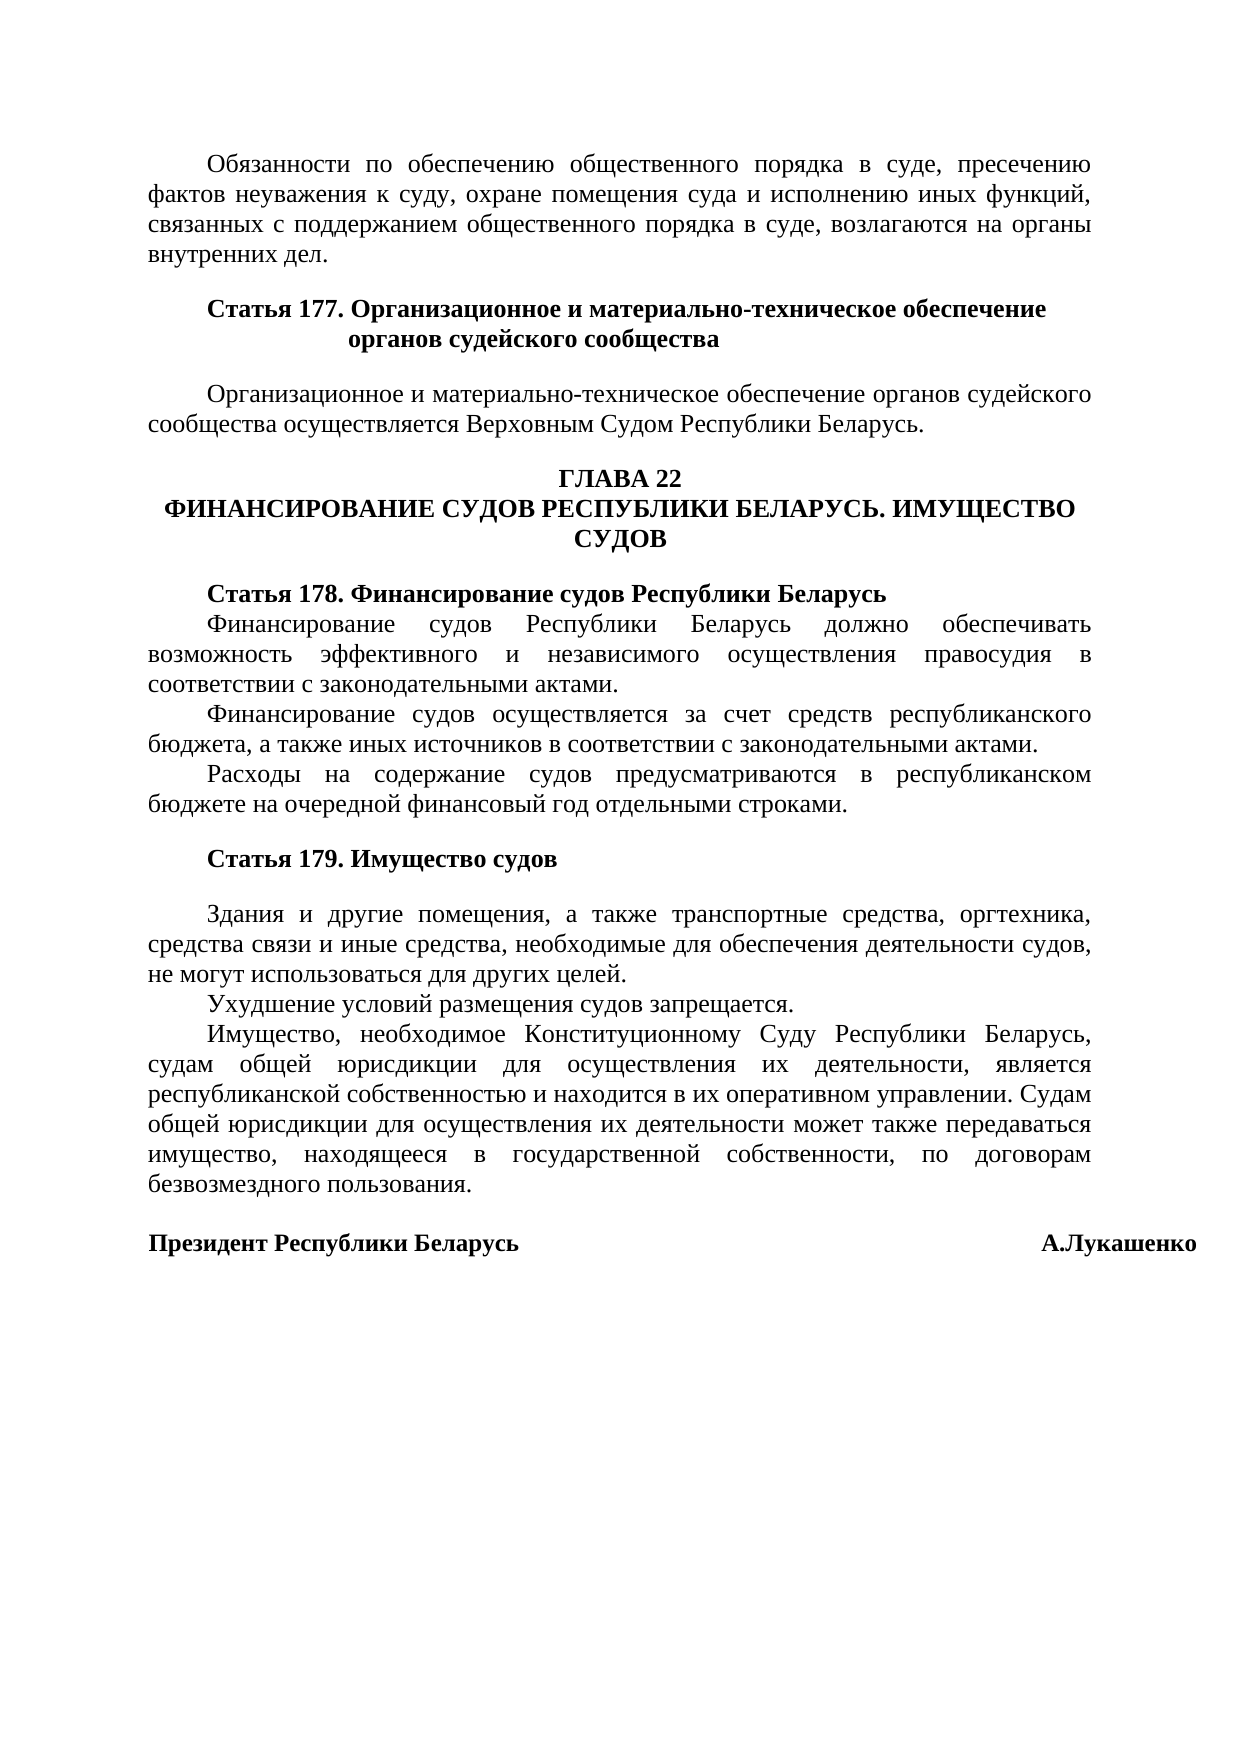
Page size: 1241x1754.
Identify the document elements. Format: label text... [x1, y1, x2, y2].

text Статья 179. Имущество судов [207, 843, 1093, 873]
text ГЛАВА 22 ФИНАНСИРОВАНИЕ СУДОВ РЕСПУБЛИКИ БЕЛАРУСЬ. ИМУЩЕСТВО СУДОВ [148, 463, 1093, 553]
text Имущество, необходимое Конституционному Суду Республики Беларусь, судам общей юрисдикции для осуществления их деятельности, является республиканской собственностью и находится в их оперативном управлении. Судам общей юрисдикции для осуществления их деятельности может также передаваться имущество, находящееся в государственной собственности, по договорам безвозмездного пользования. [148, 1018, 1093, 1198]
text Организационное и материально-техническое обеспечение органов судейского сообщества осуществляется Верховным Судом Республики Беларусь. [148, 378, 1093, 438]
table_header Президент Республики Беларусь [148, 1228, 944, 1256]
text Ухудшение условий размещения судов запрещается. [148, 988, 1093, 1018]
text Статья 178. Финансирование судов Республики Беларусь [207, 578, 1093, 608]
table_header А.Лукашенко [945, 1228, 1240, 1256]
text Обязанности по обеспечению общественного порядка в суде, пресечению фактов неуважения к суду, охране помещения суда и исполнению иных функций, связанных с поддержанием общественного порядка в суде, возлагаются на органы внутренних дел. [148, 148, 1093, 268]
text Здания и другие помещения, а также транспортные средства, оргтехника, средства связи и иные средства, необходимые для обеспечения деятельности судов, не могут использоваться для других целей. [148, 898, 1093, 988]
text Статья 177. Организационное и материально-техническое обеспечение органов судейского сообщества [207, 293, 1093, 353]
text Финансирование судов осуществляется за счет средств республиканского бюджета, а также иных источников в соответствии с законодательными актами. [148, 698, 1093, 758]
text Финансирование судов Республики Беларусь должно обеспечивать возможность эффективного и независимого осуществления правосудия в соответствии с законодательными актами. [148, 608, 1093, 698]
text Расходы на содержание судов предусматриваются в республиканском бюджете на очередной финансовый год отдельными строками. [148, 758, 1093, 818]
